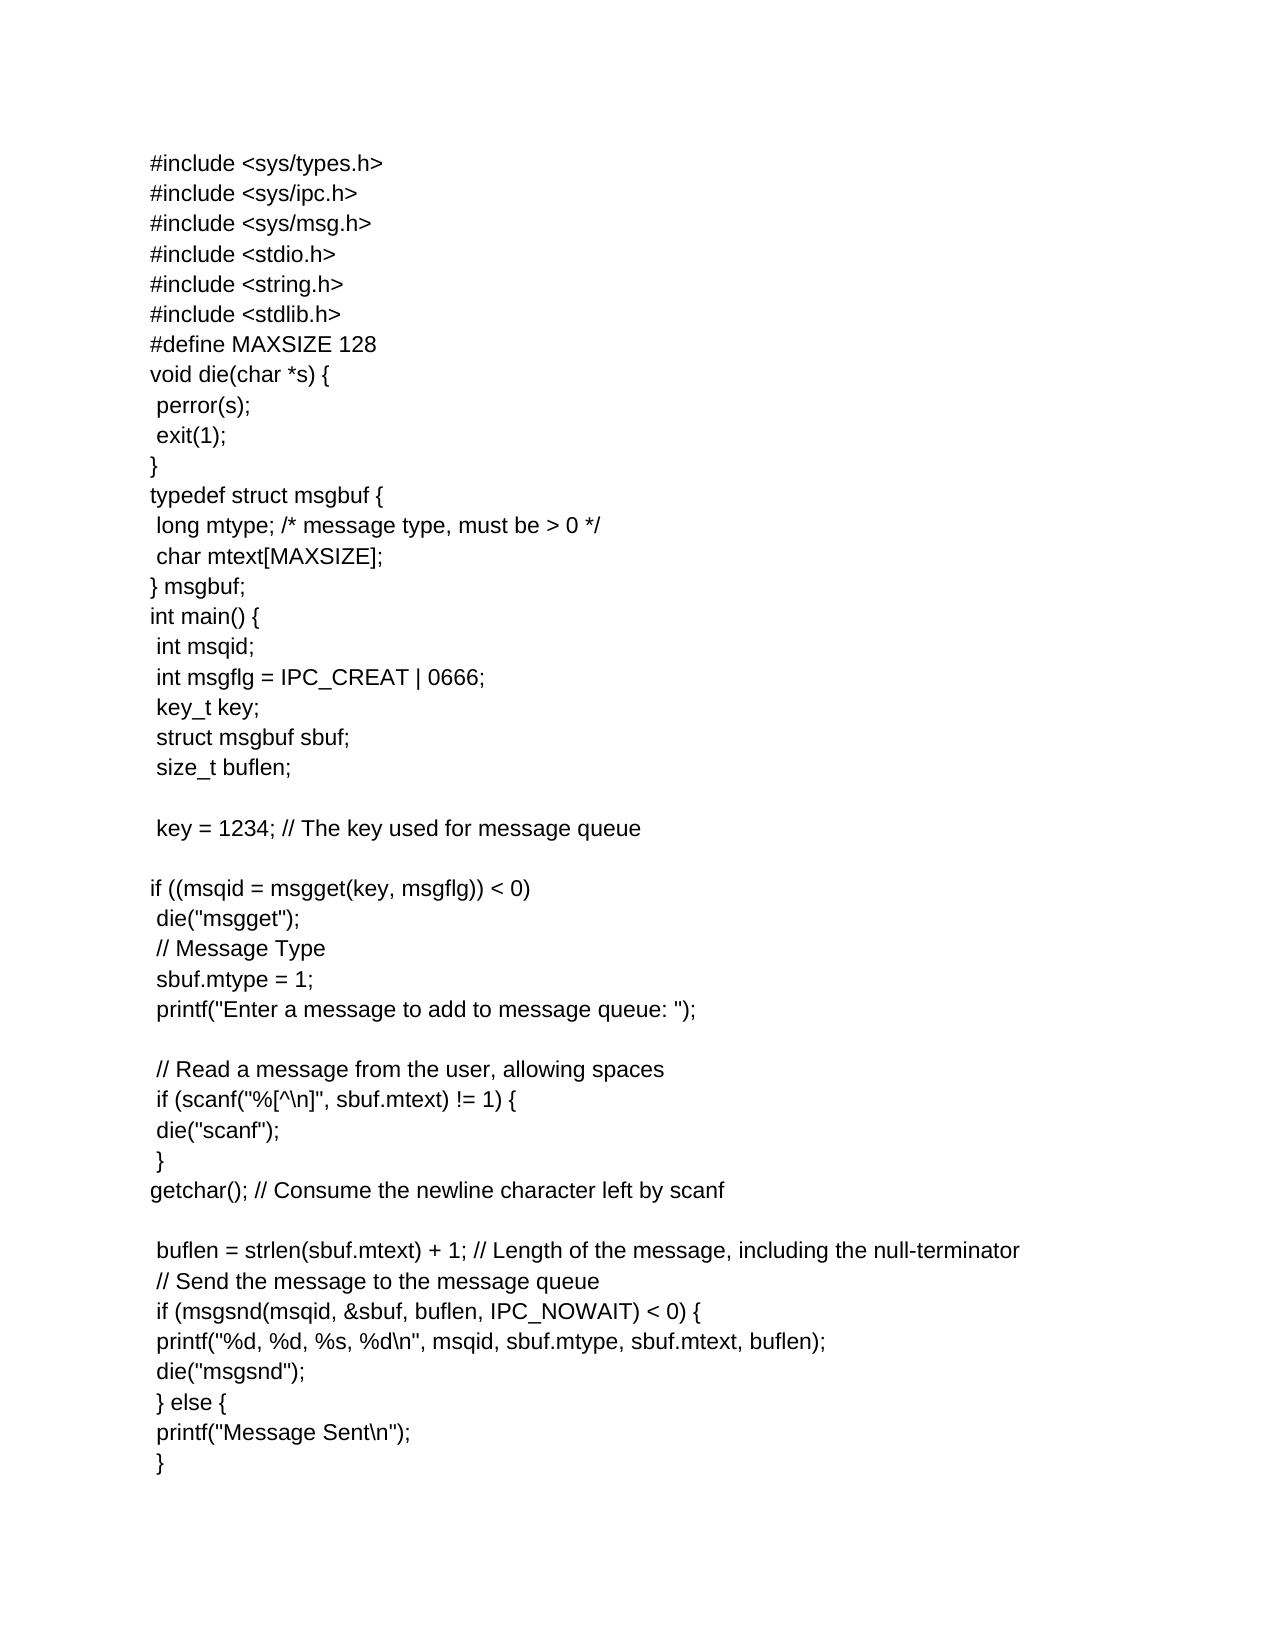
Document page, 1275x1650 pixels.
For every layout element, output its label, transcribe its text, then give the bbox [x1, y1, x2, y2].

text void die(char *s) { [150, 361, 1125, 388]
text } [150, 1449, 1125, 1475]
text die("scanf"); [150, 1117, 1125, 1143]
text size_t buflen; [150, 754, 1125, 781]
text char mtext[MAXSIZE]; [150, 543, 1125, 569]
text if ((msqid = msgget(key, msgflg)) < 0) [150, 875, 1125, 901]
text struct msgbuf sbuf; [150, 724, 1125, 750]
text buflen = strlen(sbuf.mtext) + 1; // Length of the message, including the null-terminator [150, 1237, 1125, 1264]
text long mtype; /* message type, must be > 0 */ [150, 512, 1125, 539]
text } else { [150, 1388, 1125, 1415]
text key = 1234; // The key used for message queue [150, 814, 1125, 841]
text #include <stdio.h> [150, 241, 1125, 267]
text int msqid; [150, 633, 1125, 660]
text getchar(); // Consume the newline character left by scanf [150, 1177, 1125, 1203]
text printf("Message Sent\n"); [150, 1419, 1125, 1445]
text if (msgsnd(msqid, &sbuf, buflen, IPC_NOWAIT) < 0) { [150, 1298, 1125, 1324]
text } msgbuf; [150, 573, 1125, 599]
text } [150, 452, 1125, 478]
text perror(s); [150, 392, 1125, 418]
text die("msgget"); [150, 905, 1125, 932]
text // Read a message from the user, allowing spaces [150, 1056, 1125, 1083]
text int msgflg = IPC_CREAT | 0666; [150, 663, 1125, 690]
text die("msgsnd"); [150, 1358, 1125, 1385]
text sbuf.mtype = 1; [150, 966, 1125, 992]
text #include <stdlib.h> [150, 301, 1125, 327]
text typedef struct msgbuf { [150, 482, 1125, 509]
text #include <sys/msg.h> [150, 210, 1125, 237]
text exit(1); [150, 422, 1125, 448]
text // Message Type [150, 935, 1125, 962]
text int main() { [150, 603, 1125, 629]
text printf("Enter a message to add to message queue: "); [150, 996, 1125, 1022]
text printf("%d, %d, %s, %d\n", msqid, sbuf.mtype, sbuf.mtext, buflen); [150, 1328, 1125, 1354]
text if (scanf("%[^\n]", sbuf.mtext) != 1) { [150, 1086, 1125, 1113]
text } [150, 1147, 1125, 1173]
text #include <string.h> [150, 271, 1125, 297]
text // Send the message to the message queue [150, 1268, 1125, 1294]
text #define MAXSIZE 128 [150, 331, 1125, 358]
text #include <sys/types.h> [150, 150, 1125, 176]
text key_t key; [150, 694, 1125, 720]
text #include <sys/ipc.h> [150, 180, 1125, 207]
